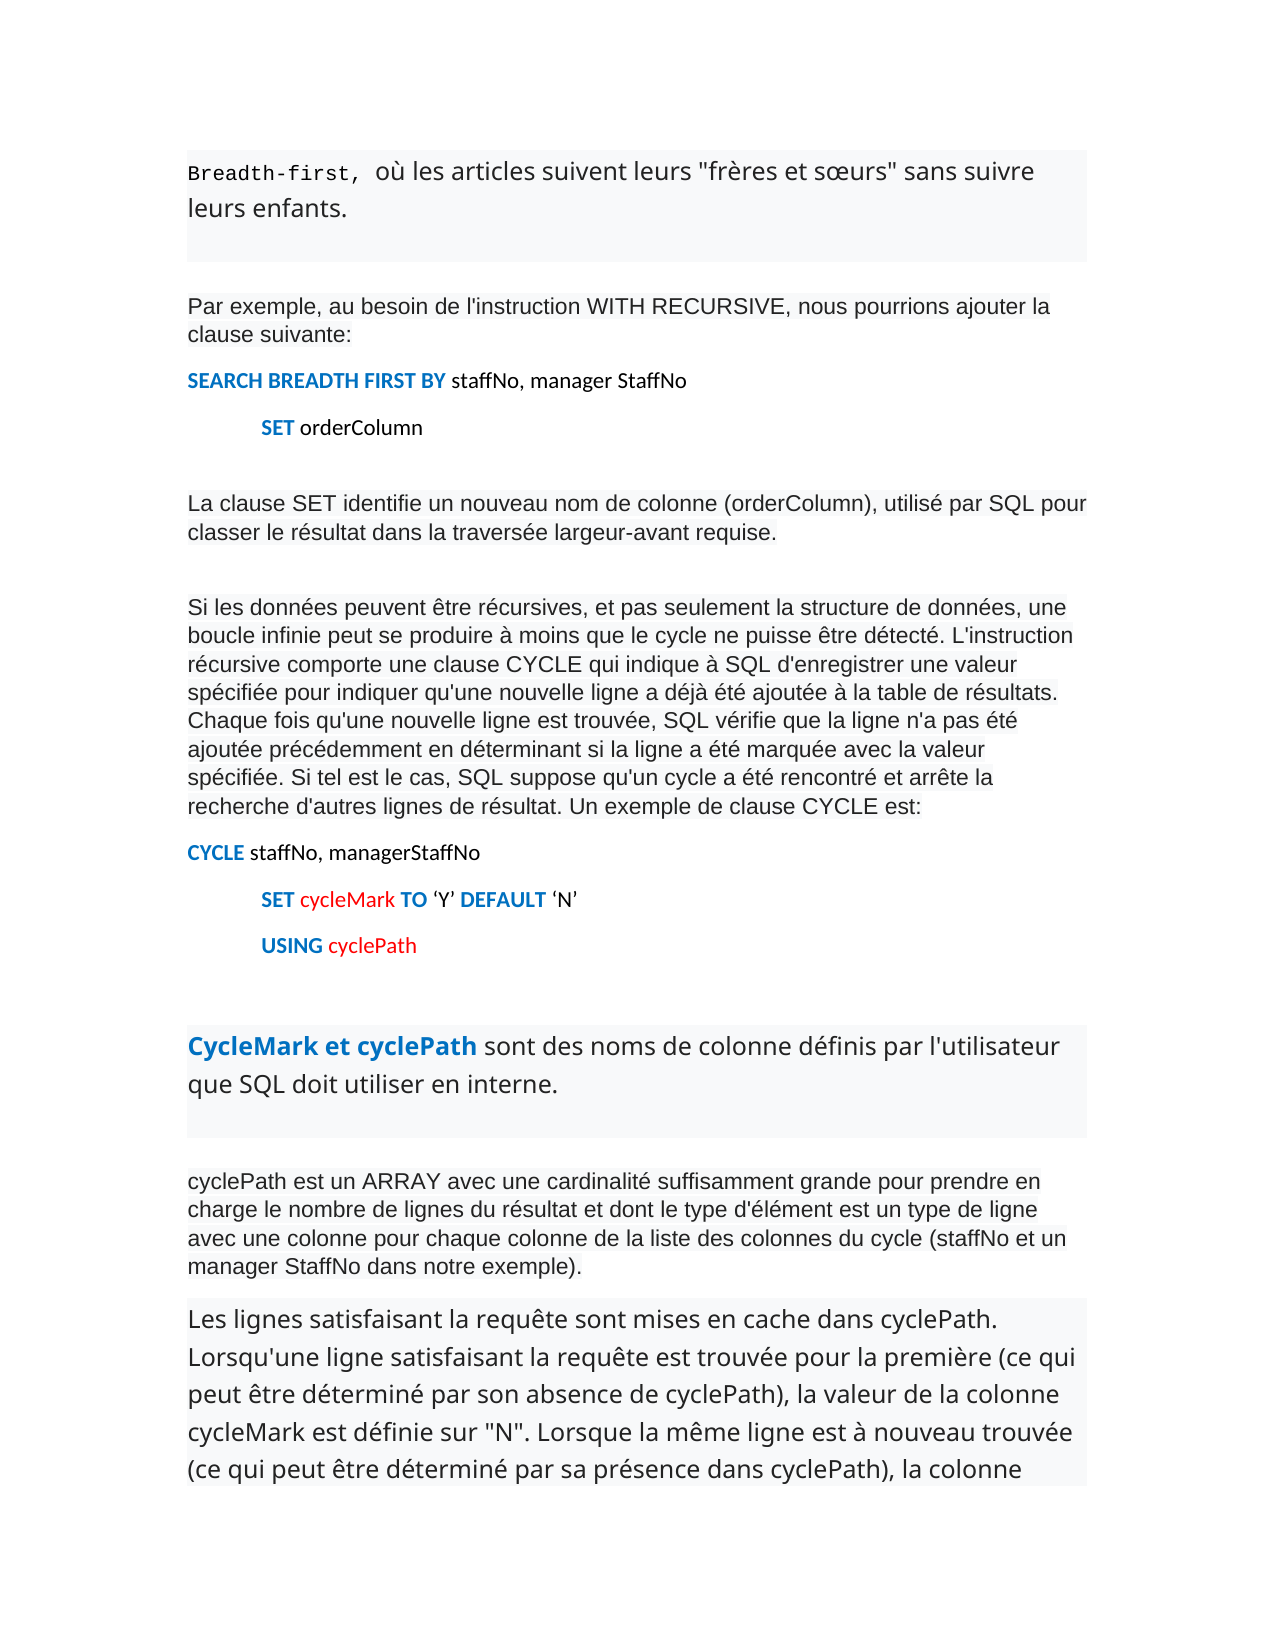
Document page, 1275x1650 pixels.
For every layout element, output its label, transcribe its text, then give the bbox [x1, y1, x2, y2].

text Breadth-first, où les articles suivent leurs "frères et sœurs" sans suivre leurs enfants. [187, 150, 1087, 225]
text SET orderColumn [187, 413, 1087, 441]
text CYCLE staffNo, managerStaffNo [187, 838, 1087, 866]
text CycleMark et cyclePath sont des noms de colonne définis par l'utilisateur que SQL doit utiliser en interne. [187, 1025, 1087, 1100]
text Si les données peuvent être récursives, et pas seulement la structure de données, une boucle infinie peut se produire à moins que le cycle ne puisse être détecté. L'instruction récursive comporte une clause CYCLE qui indique à SQL d'enregistrer une valeur spécifiée pour indiquer qu'une nouvelle ligne a déjà été ajoutée à la table de résultats. Chaque fois qu'une nouvelle ligne est trouvée, SQL vérifie que la ligne n'a pas été ajoutée précédemment en déterminant si la ligne a été marquée avec la valeur spécifiée. Si tel est le cas, SQL suppose qu'un cycle a été rencontré et arrête la recherche d'autres lignes de résultat. Un exemple de clause CYCLE est: [187, 563, 1087, 819]
text cyclePath est un ARRAY avec une cardinalité suffisamment grande pour prendre en charge le nombre de lignes du résultat et dont le type d'élément est un type de ligne avec une colonne pour chaque colonne de la liste des colonnes du cycle (staffNo et un manager StaffNo dans notre exemple). [187, 1138, 1087, 1279]
text Par exemple, au besoin de l'instruction WITH RECURSIVE, nous pourrions ajouter la clause suivante: [187, 262, 1087, 347]
text SEARCH BREADTH FIRST BY staffNo, manager StaffNo [187, 366, 1087, 394]
text SET cycleMark TO ‘Y’ DEFAULT ‘N’ [187, 885, 1087, 913]
text La clause SET identifie un nouveau nom de colonne (orderColumn), utilisé par SQL pour classer le résultat dans la traversée largeur-avant requise. [187, 460, 1087, 545]
text USING cyclePath [187, 932, 1087, 959]
